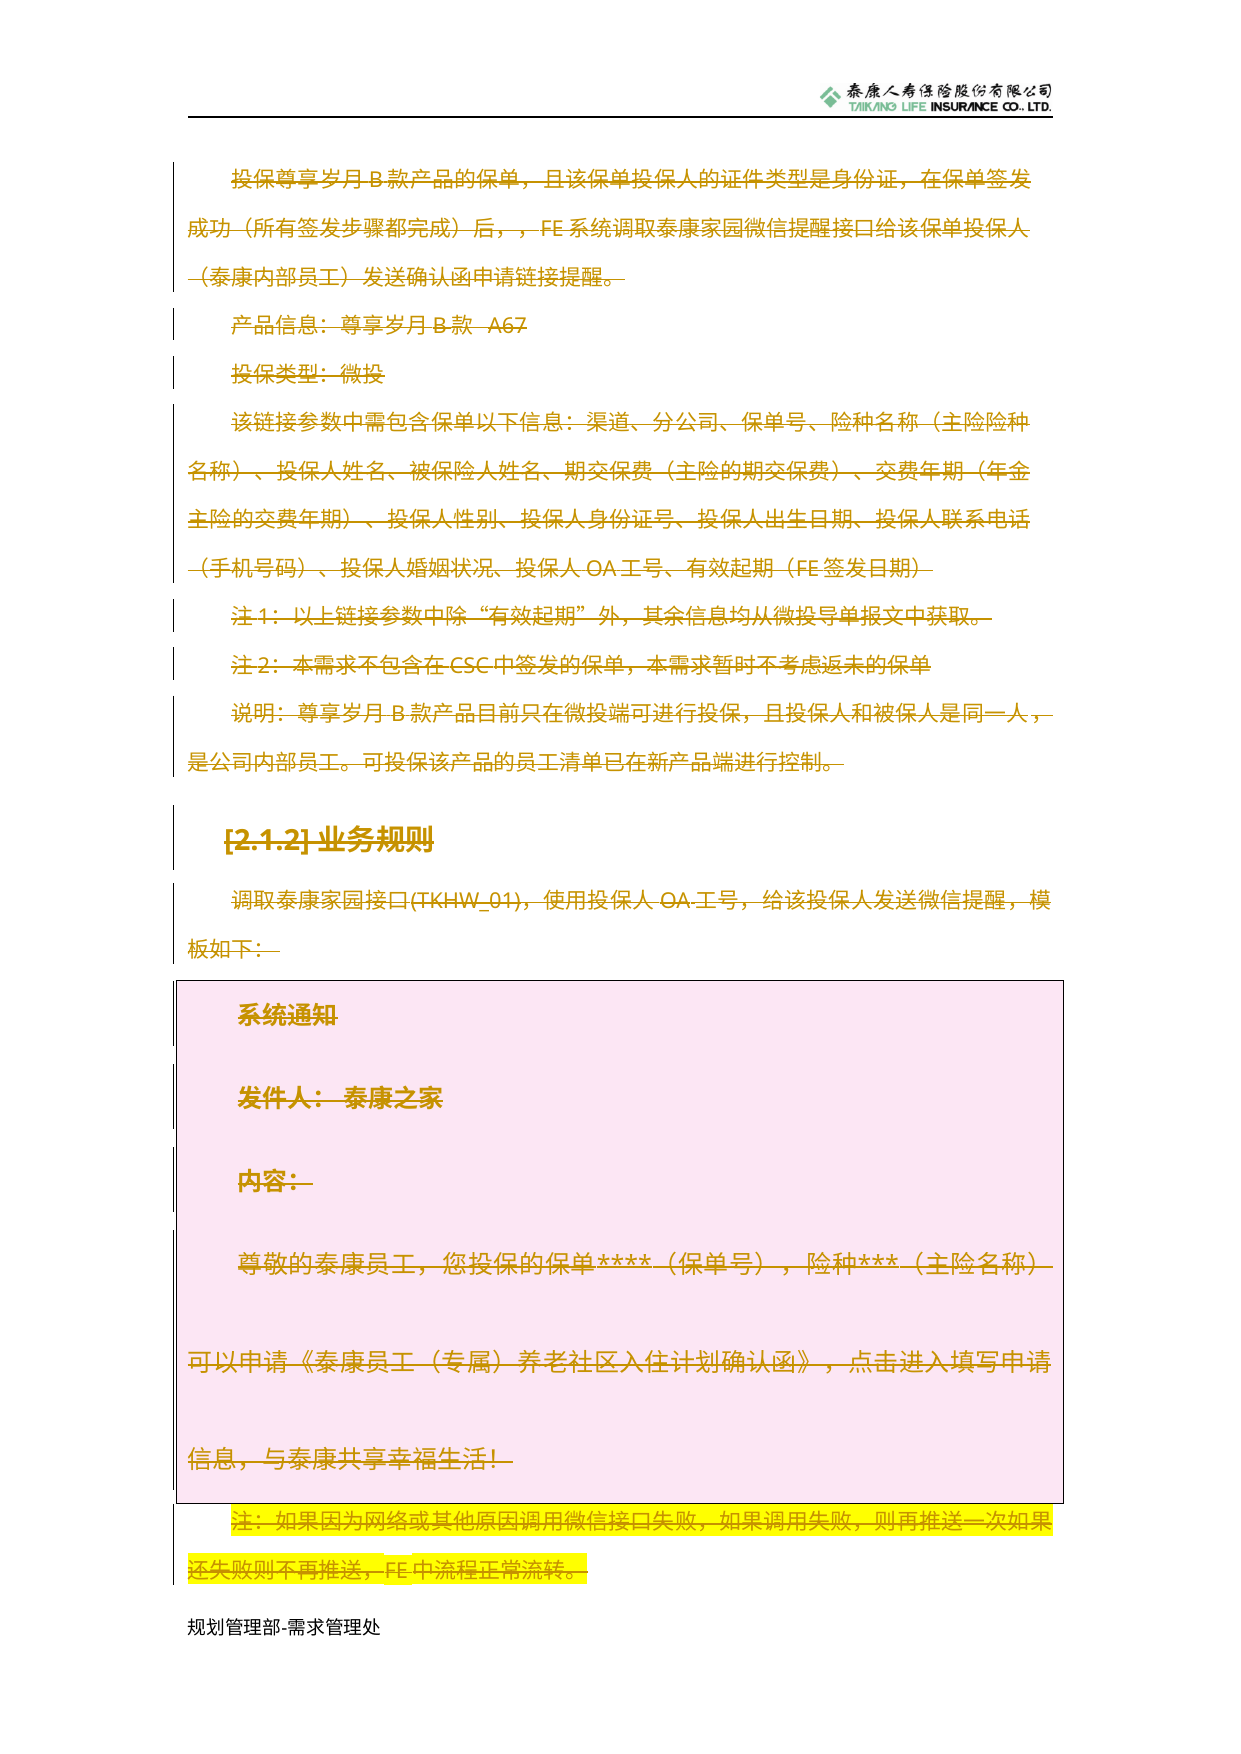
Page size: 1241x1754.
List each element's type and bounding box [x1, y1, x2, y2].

picture [819, 83, 1053, 112]
